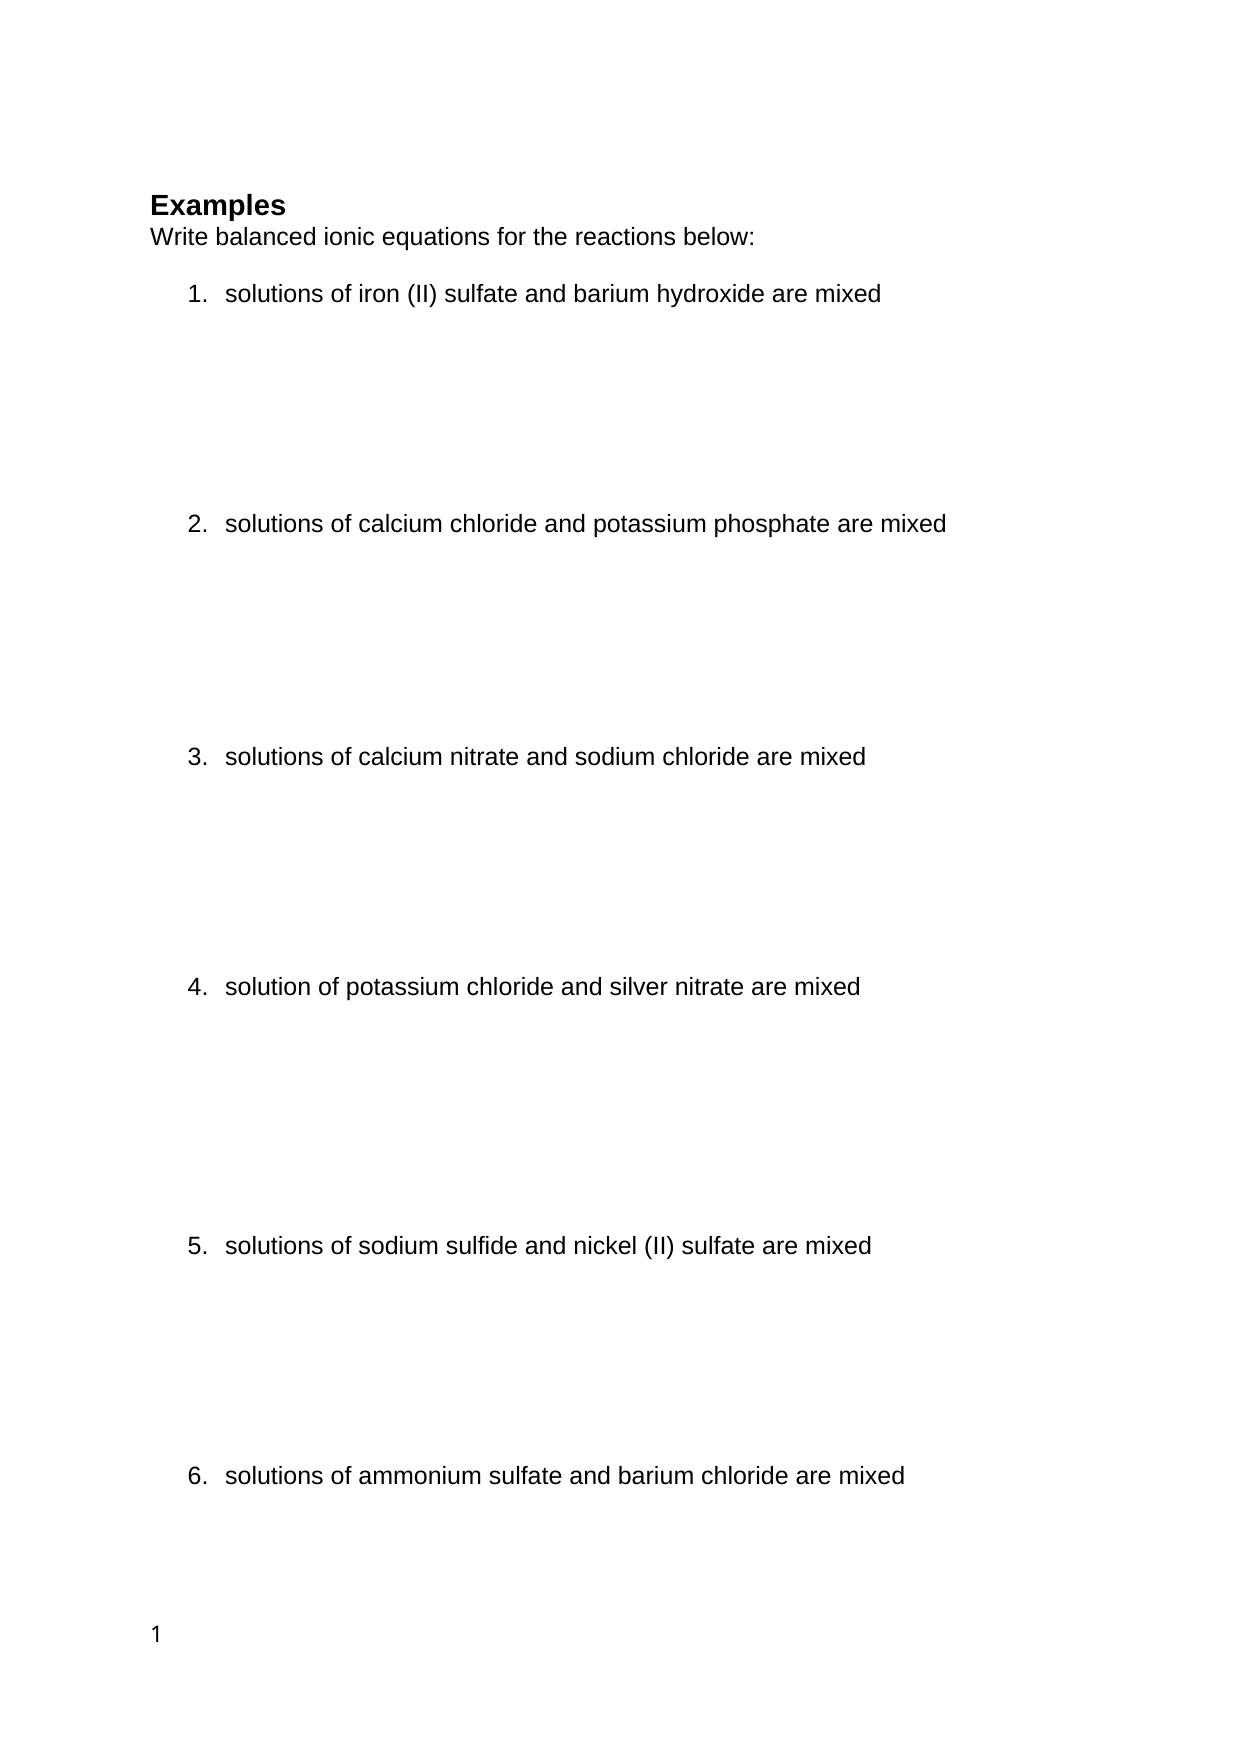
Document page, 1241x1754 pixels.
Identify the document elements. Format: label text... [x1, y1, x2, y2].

list solutions of calcium nitrate and sodium chloride are mixed [187, 742, 1090, 771]
list solutions of sodium sulfide and nickel (II) sulfate are mixed [187, 1231, 1090, 1259]
list solutions of iron (II) sulfate and barium hydroxide are mixed [187, 279, 1090, 308]
text Examples [150, 188, 1090, 222]
list solution of potassium chloride and silver nitrate are mixed [187, 972, 1090, 1001]
text Write balanced ionic equations for the reactions below: [150, 222, 1090, 251]
list solutions of ammonium sulfate and barium chloride are mixed [187, 1461, 1090, 1489]
list solutions of calcium chloride and potassium phosphate are mixed [187, 509, 1090, 538]
